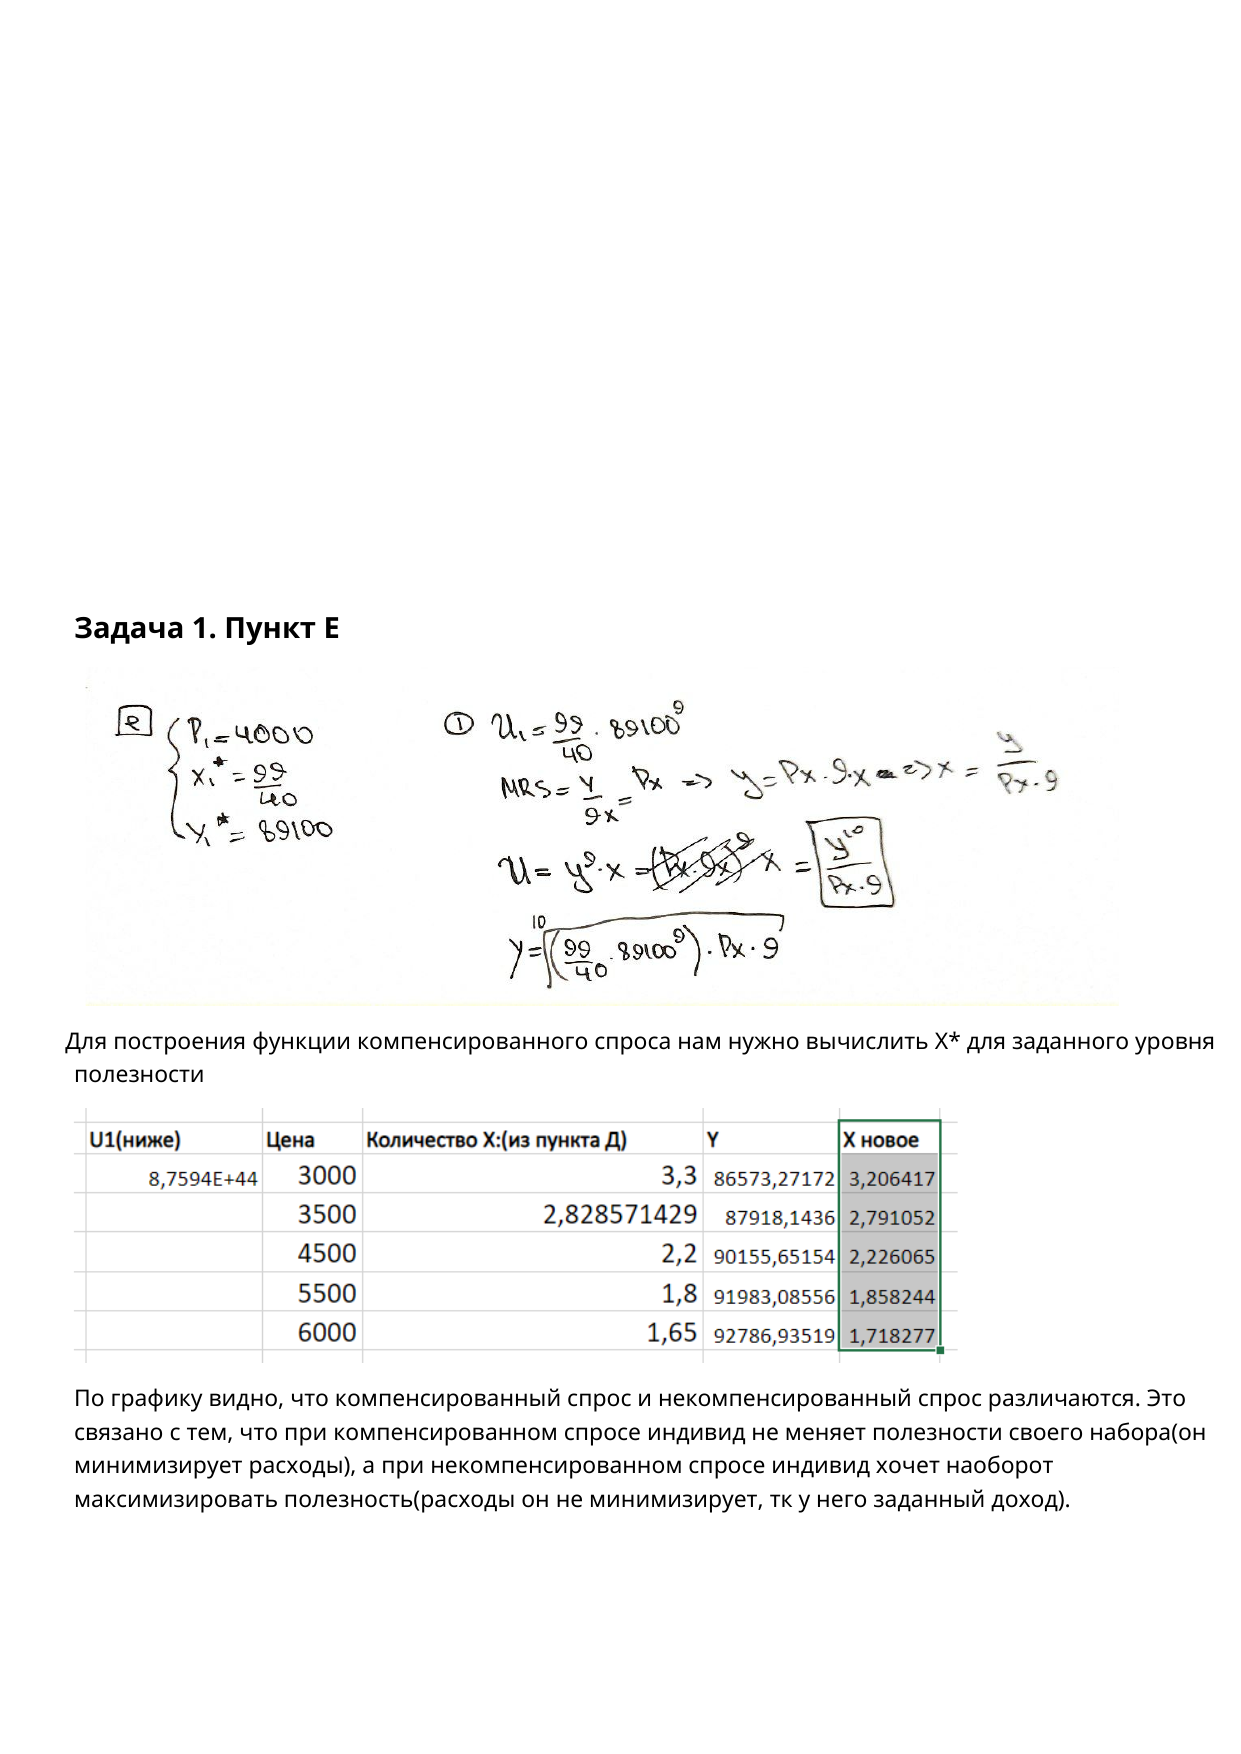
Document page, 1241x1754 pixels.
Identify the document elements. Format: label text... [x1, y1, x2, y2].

text Задача 1. Пункт Е [74, 608, 1240, 647]
picture [73, 1108, 958, 1363]
text Для построения функции компенсированного спроса нам нужно вычислить Х* для заданного уровня полезности [29, 1024, 1240, 1089]
text По графику видно, что компенсированный спрос и некомпенсированный спрос различаются. Это связано с тем, что при компенсированном спросе индивид не меняет полезности своего набора(он минимизирует расходы), а при некомпенсированном спросе индивид хочет наоборот максимизировать полезность(расходы он не минимизирует, тк у него заданный доход). [74, 1382, 1240, 1514]
picture [85, 667, 1119, 1006]
